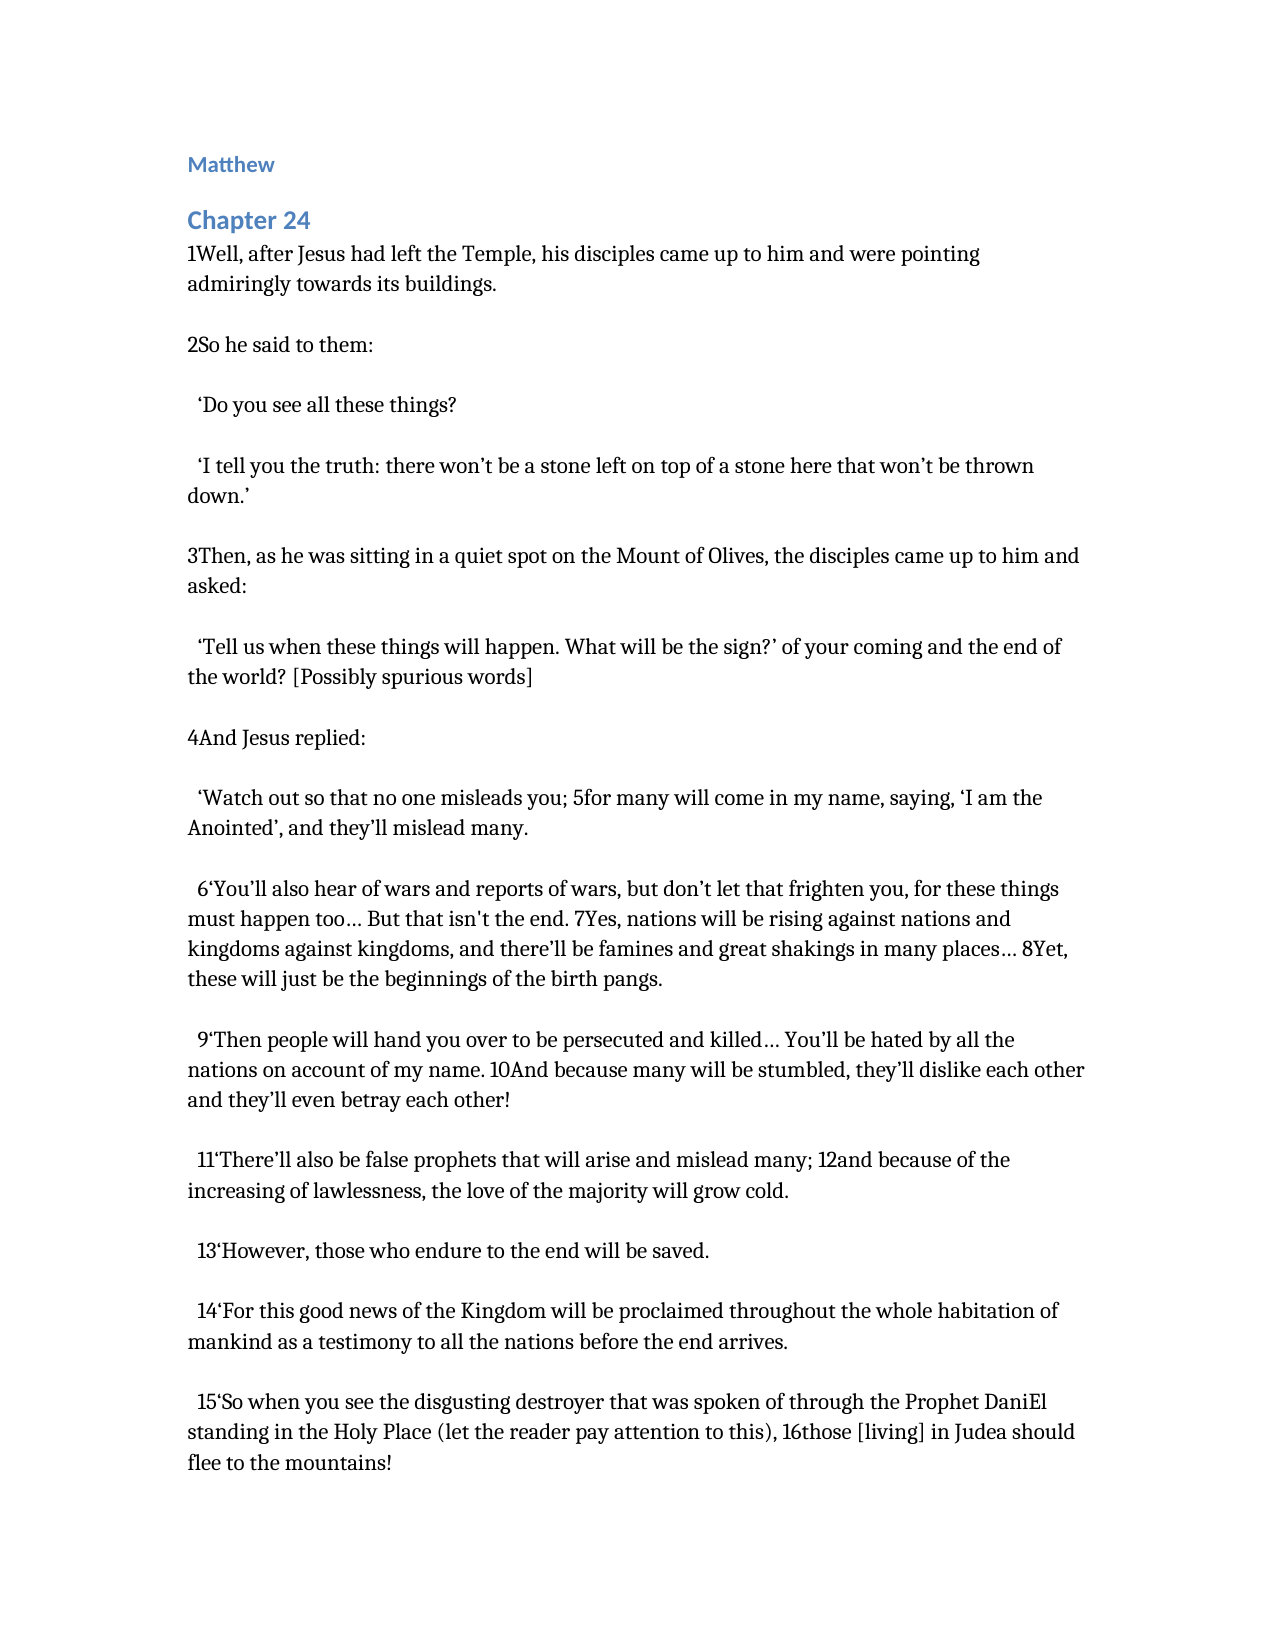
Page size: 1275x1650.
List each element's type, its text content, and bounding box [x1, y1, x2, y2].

subtitle Matthew [187, 150, 1087, 178]
subtitle Chapter 24 [187, 203, 1087, 236]
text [187, 241, 1087, 1476]
